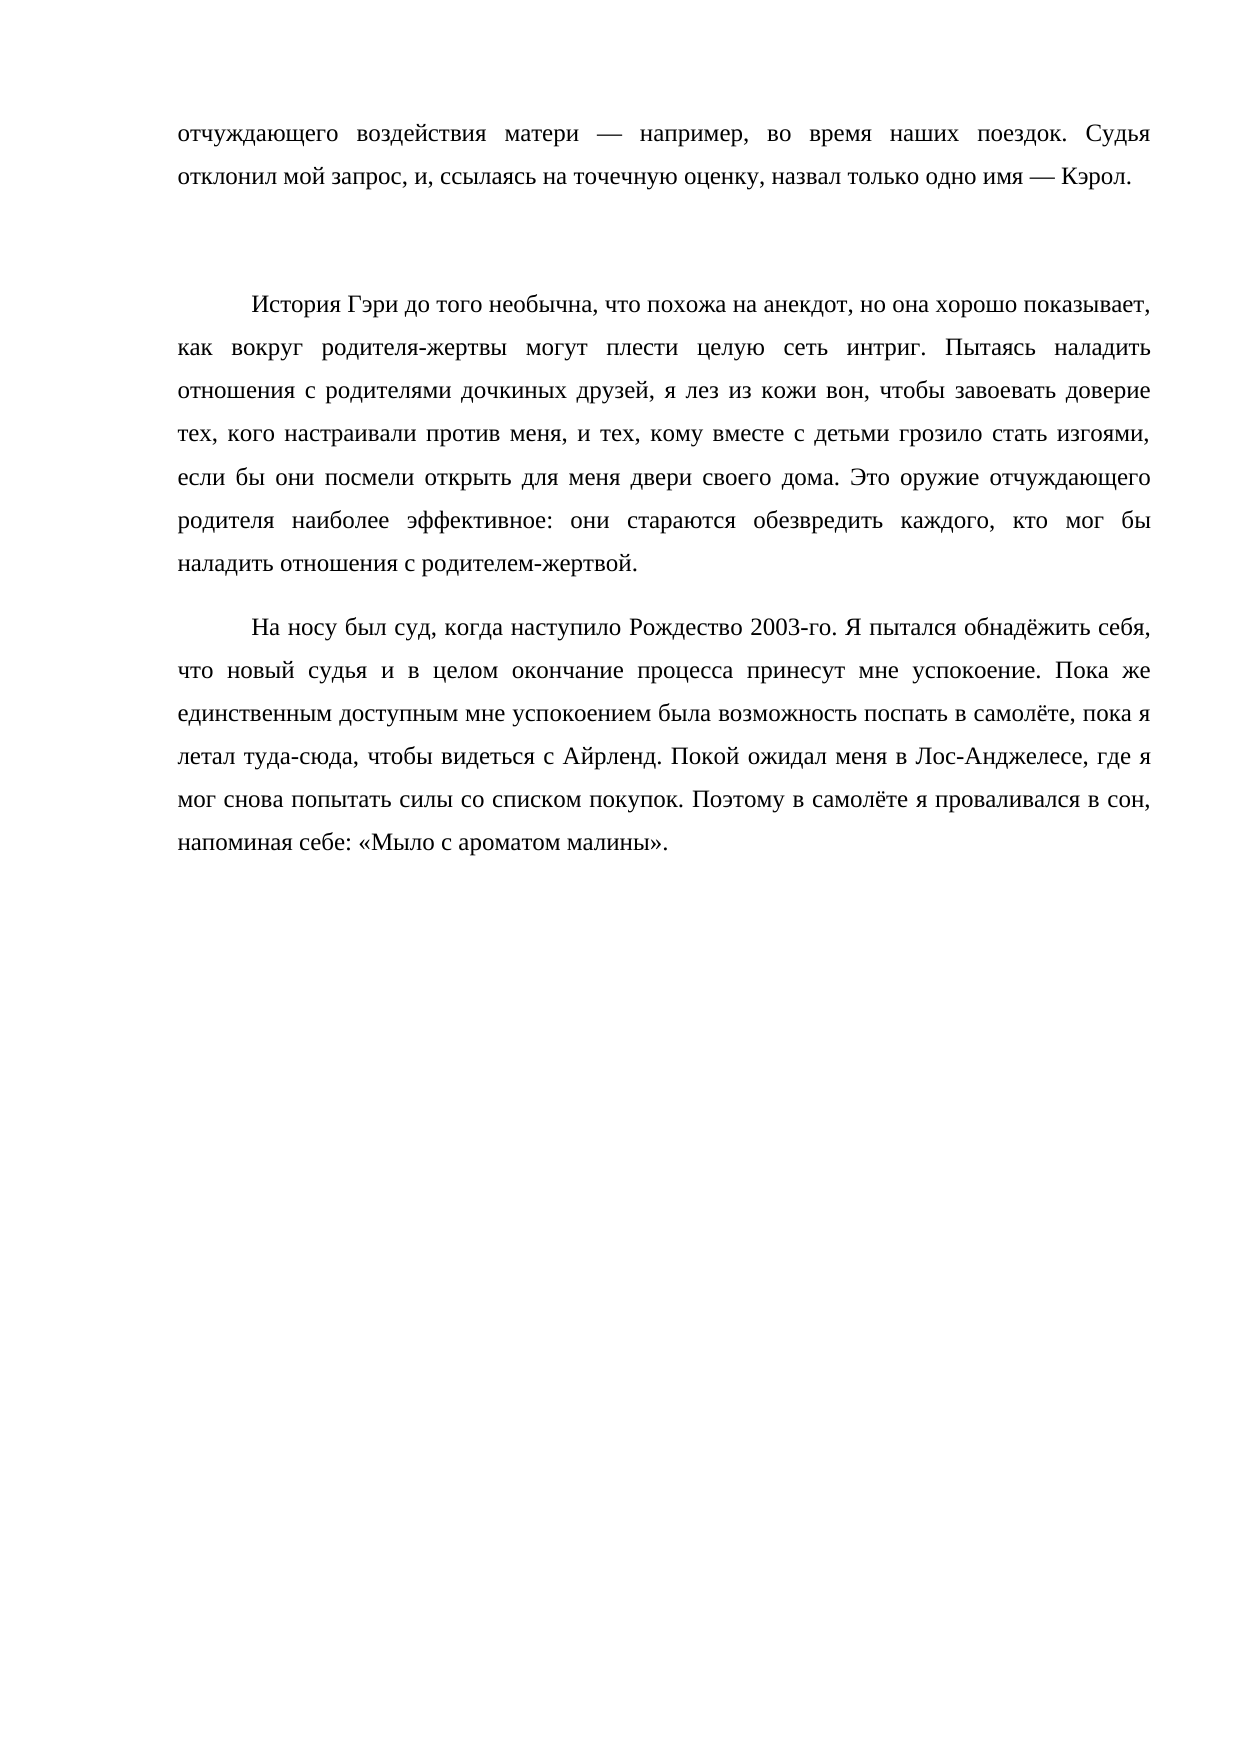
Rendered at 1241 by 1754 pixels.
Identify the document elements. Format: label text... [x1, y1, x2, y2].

text История Гэри до того необычна, что похожа на анекдот, но она хорошо показывает, как вокруг родителя-жертвы могут плести целую сеть интриг. Пытаясь наладить отношения с родителями дочкиных друзей, я лез из кожи вон, чтобы завоевать доверие тех, кого настраивали против меня, и тех, кому вместе с детьми грозило стать изгоями, если бы они посмели открыть для меня двери своего дома. Это оружие отчуждающего родителя наиболее эффективное: они стараются обезвредить каждого, кто мог бы наладить отношения с родителем-жертвой. [177, 289, 1152, 577]
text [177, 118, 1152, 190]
text На носу был суд, когда наступило Рождество 2003-го. Я пытался обнадёжить себя, что новый судья и в целом окончание процесса принесут мне успокоение. Пока же единственным доступным мне успокоением была возможность поспать в самолёте, пока я летал туда-сюда, чтобы видеться с Айрленд. Покой ожидал меня в Лос-Анджелесе, где я мог снова попытать силы со списком покупок. Поэтому в самолёте я проваливался в сон, напоминая себе: «Мыло с ароматом малины». [177, 612, 1152, 856]
